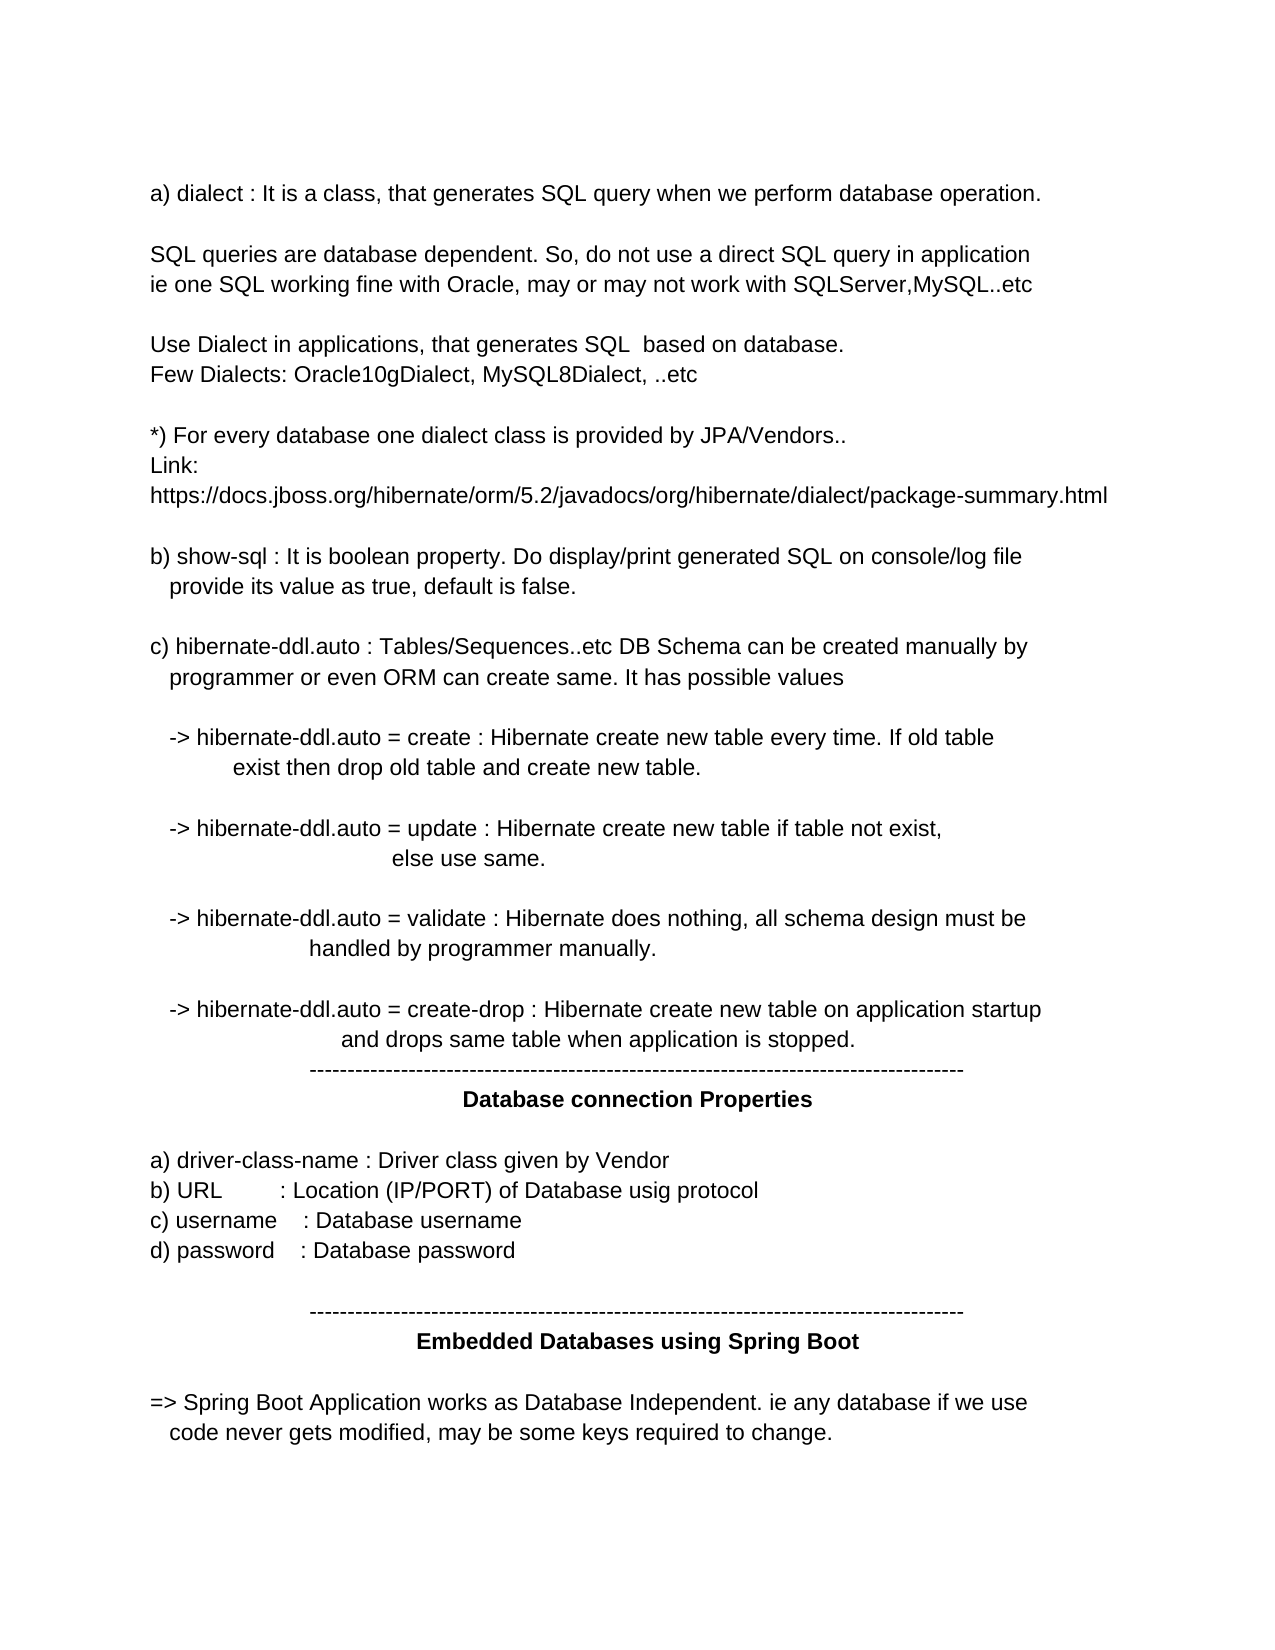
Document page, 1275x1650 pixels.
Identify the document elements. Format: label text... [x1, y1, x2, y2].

text and drops same table when application is stopped. [150, 1026, 1125, 1052]
text Few Dialects: Oracle10gDialect, MySQL8Dialect, ..etc [150, 361, 1125, 388]
text c) username : Database username [150, 1207, 1125, 1234]
text SQL queries are database dependent. So, do not use a direct SQL query in application [150, 241, 1125, 267]
text -------------------------------------------------------------------------------------- [150, 1056, 1125, 1083]
text -> hibernate-ddl.auto = create-drop : Hibernate create new table on application startup [150, 996, 1125, 1022]
text Database connection Properties [150, 1086, 1125, 1113]
text Embedded Databases using Spring Boot [150, 1328, 1125, 1354]
text => Spring Boot Application works as Database Independent. ie any database if we use [150, 1388, 1125, 1415]
text a) driver-class-name : Driver class given by Vendor [150, 1147, 1125, 1173]
text exist then drop old table and create new table. [150, 754, 1125, 781]
text https://docs.jboss.org/hibernate/orm/5.2/javadocs/org/hibernate/dialect/package-summary.html [150, 482, 1125, 509]
text b) URL : Location (IP/PORT) of Database usig protocol [150, 1177, 1125, 1203]
text ie one SQL working fine with Oracle, may or may not work with SQLServer,MySQL..etc [150, 271, 1125, 297]
text c) hibernate-ddl.auto : Tables/Sequences..etc DB Schema can be created manually by [150, 633, 1125, 660]
text code never gets modified, may be some keys required to change. [150, 1419, 1125, 1445]
text handled by programmer manually. [150, 935, 1125, 962]
text -> hibernate-ddl.auto = create : Hibernate create new table every time. If old table [150, 724, 1125, 750]
text Use Dialect in applications, that generates SQL based on database. [150, 331, 1125, 358]
text d) password : Database password [150, 1237, 1125, 1264]
text else use same. [150, 845, 1125, 871]
text -> hibernate-ddl.auto = update : Hibernate create new table if table not exist, [150, 814, 1125, 841]
text programmer or even ORM can create same. It has possible values [150, 663, 1125, 690]
text Link: [150, 452, 1125, 478]
text provide its value as true, default is false. [150, 573, 1125, 599]
text *) For every database one dialect class is provided by JPA/Vendors.. [150, 422, 1125, 448]
text -------------------------------------------------------------------------------------- [150, 1298, 1125, 1324]
text -> hibernate-ddl.auto = validate : Hibernate does nothing, all schema design must be [150, 905, 1125, 932]
text b) show-sql : It is boolean property. Do display/print generated SQL on console/log file [150, 543, 1125, 569]
text a) dialect : It is a class, that generates SQL query when we perform database operation. [150, 180, 1125, 207]
